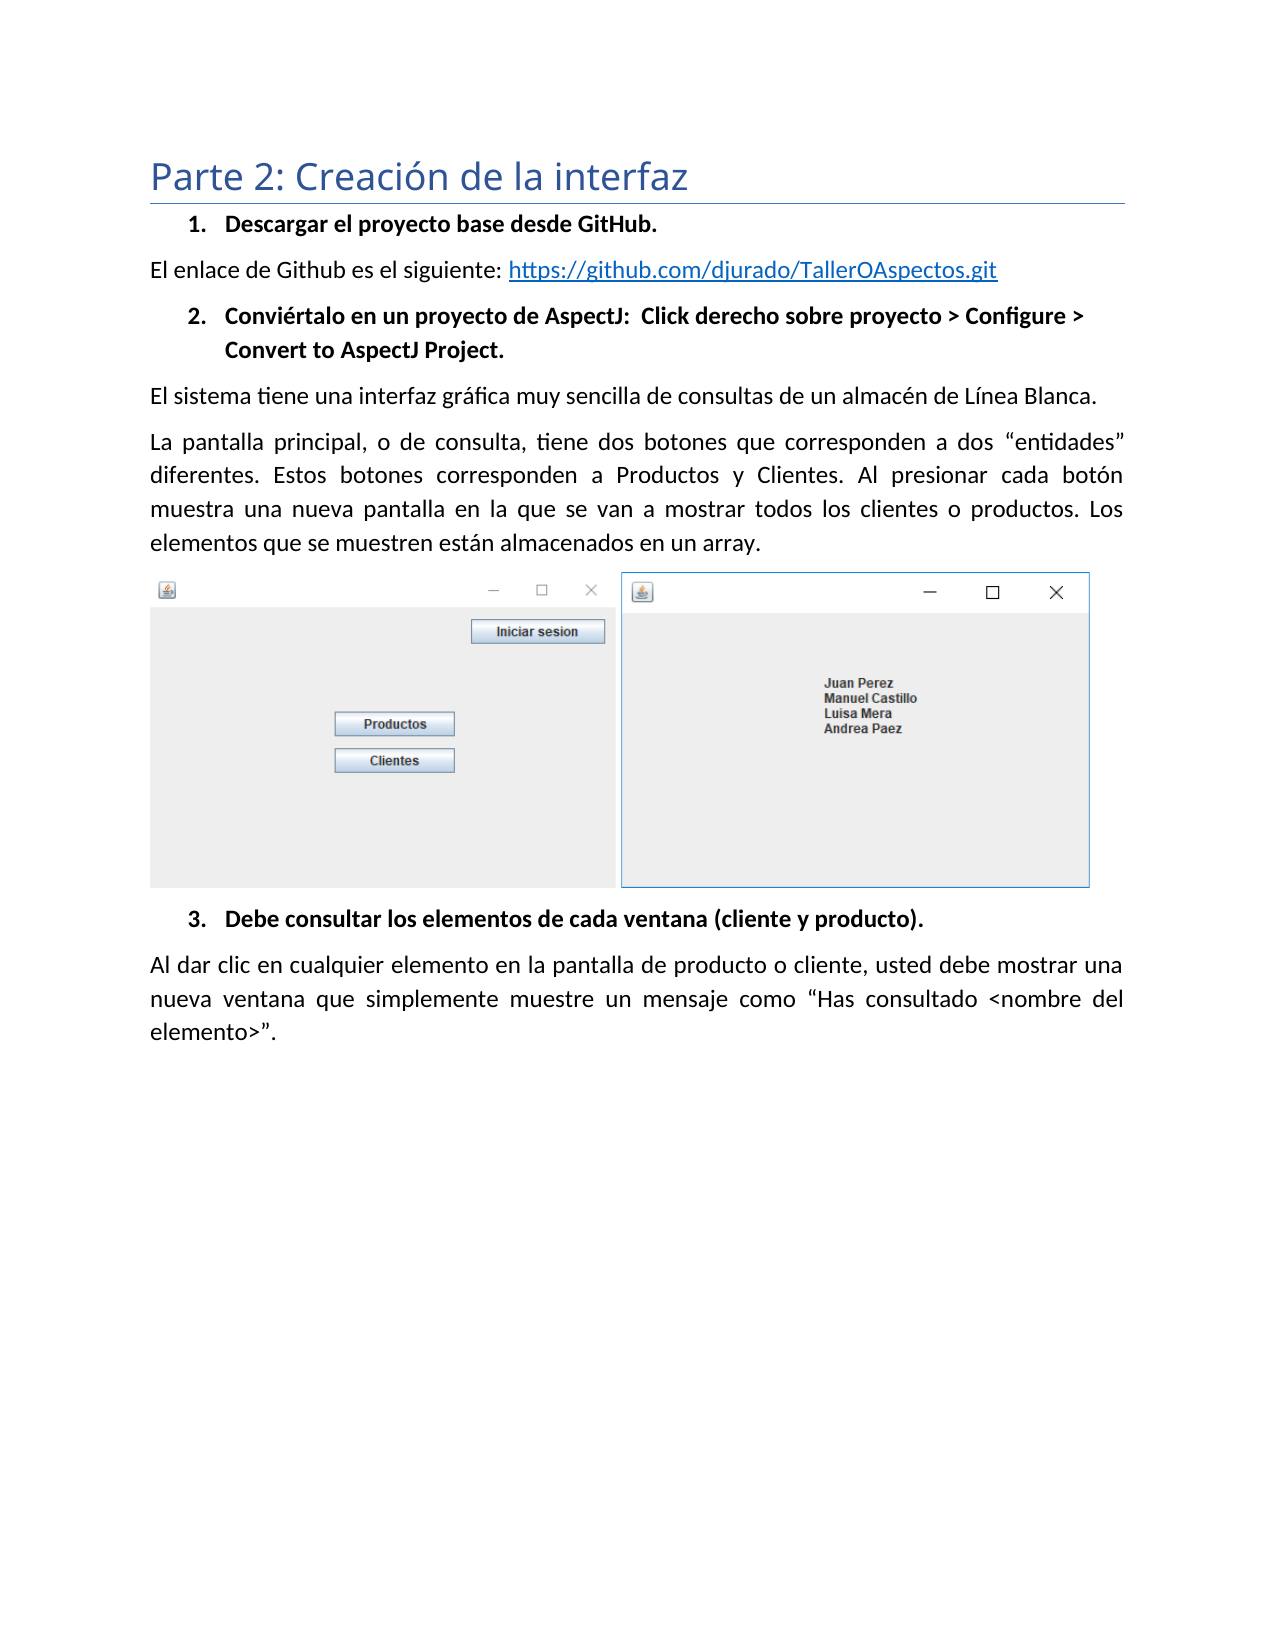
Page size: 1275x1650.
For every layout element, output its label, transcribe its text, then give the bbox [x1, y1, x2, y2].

text La pantalla principal, o de consulta, tiene dos botones que corresponden a dos “entidades” diferentes. Estos botones corresponden a Productos y Clientes. Al presionar cada botón muestra una nueva pantalla en la que se van a mostrar todos los clientes o productos. Los elementos que se muestren están almacenados en un array. [150, 426, 1125, 557]
text El enlace de Github es el siguiente: https://github.com/djurado/TallerOAspectos.git [150, 254, 1125, 285]
picture [621, 572, 1090, 888]
list Conviértalo en un proyecto de AspectJ: Click derecho sobre proyecto > Configure > Convert to AspectJ Project. [187, 300, 1125, 364]
picture [150, 575, 616, 888]
list Debe consultar los elementos de cada ventana (cliente y producto). [187, 903, 1125, 934]
text El sistema tiene una interfaz gráfica muy sencilla de consultas de un almacén de Línea Blanca. [150, 380, 1125, 411]
subtitle Parte 2: Creación de la interfaz [150, 150, 1125, 203]
list Descargar el proyecto base desde GitHub. [187, 208, 1125, 239]
text Al dar clic en cualquier elemento en la pantalla de producto o cliente, usted debe mostrar una nueva ventana que simplemente muestre un mensaje como “Has consultado <nombre del elemento>”. [150, 949, 1125, 1047]
